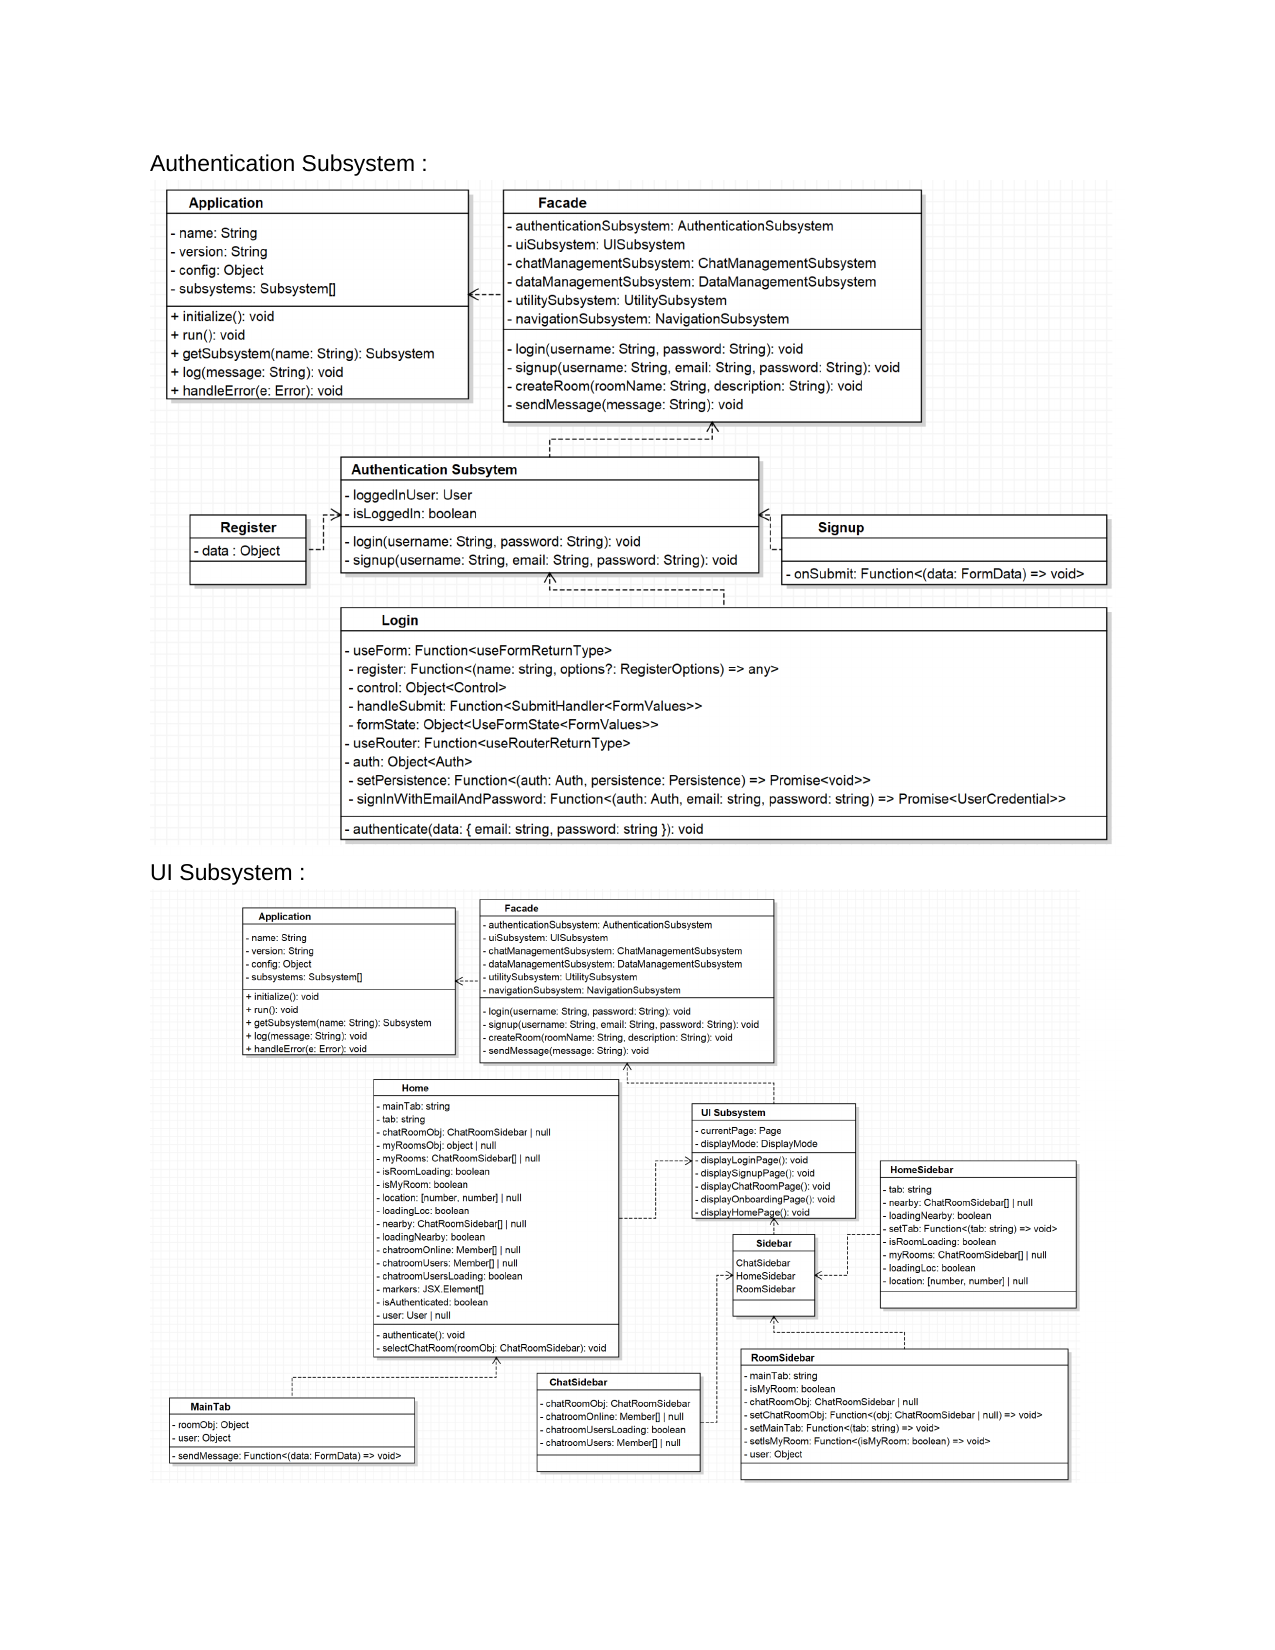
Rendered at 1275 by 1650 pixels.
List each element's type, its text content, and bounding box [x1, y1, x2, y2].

picture [150, 180, 1125, 856]
picture [150, 889, 1125, 1483]
text UI Subsystem : [150, 859, 1125, 889]
text Authentication Subsystem : [150, 150, 1125, 180]
